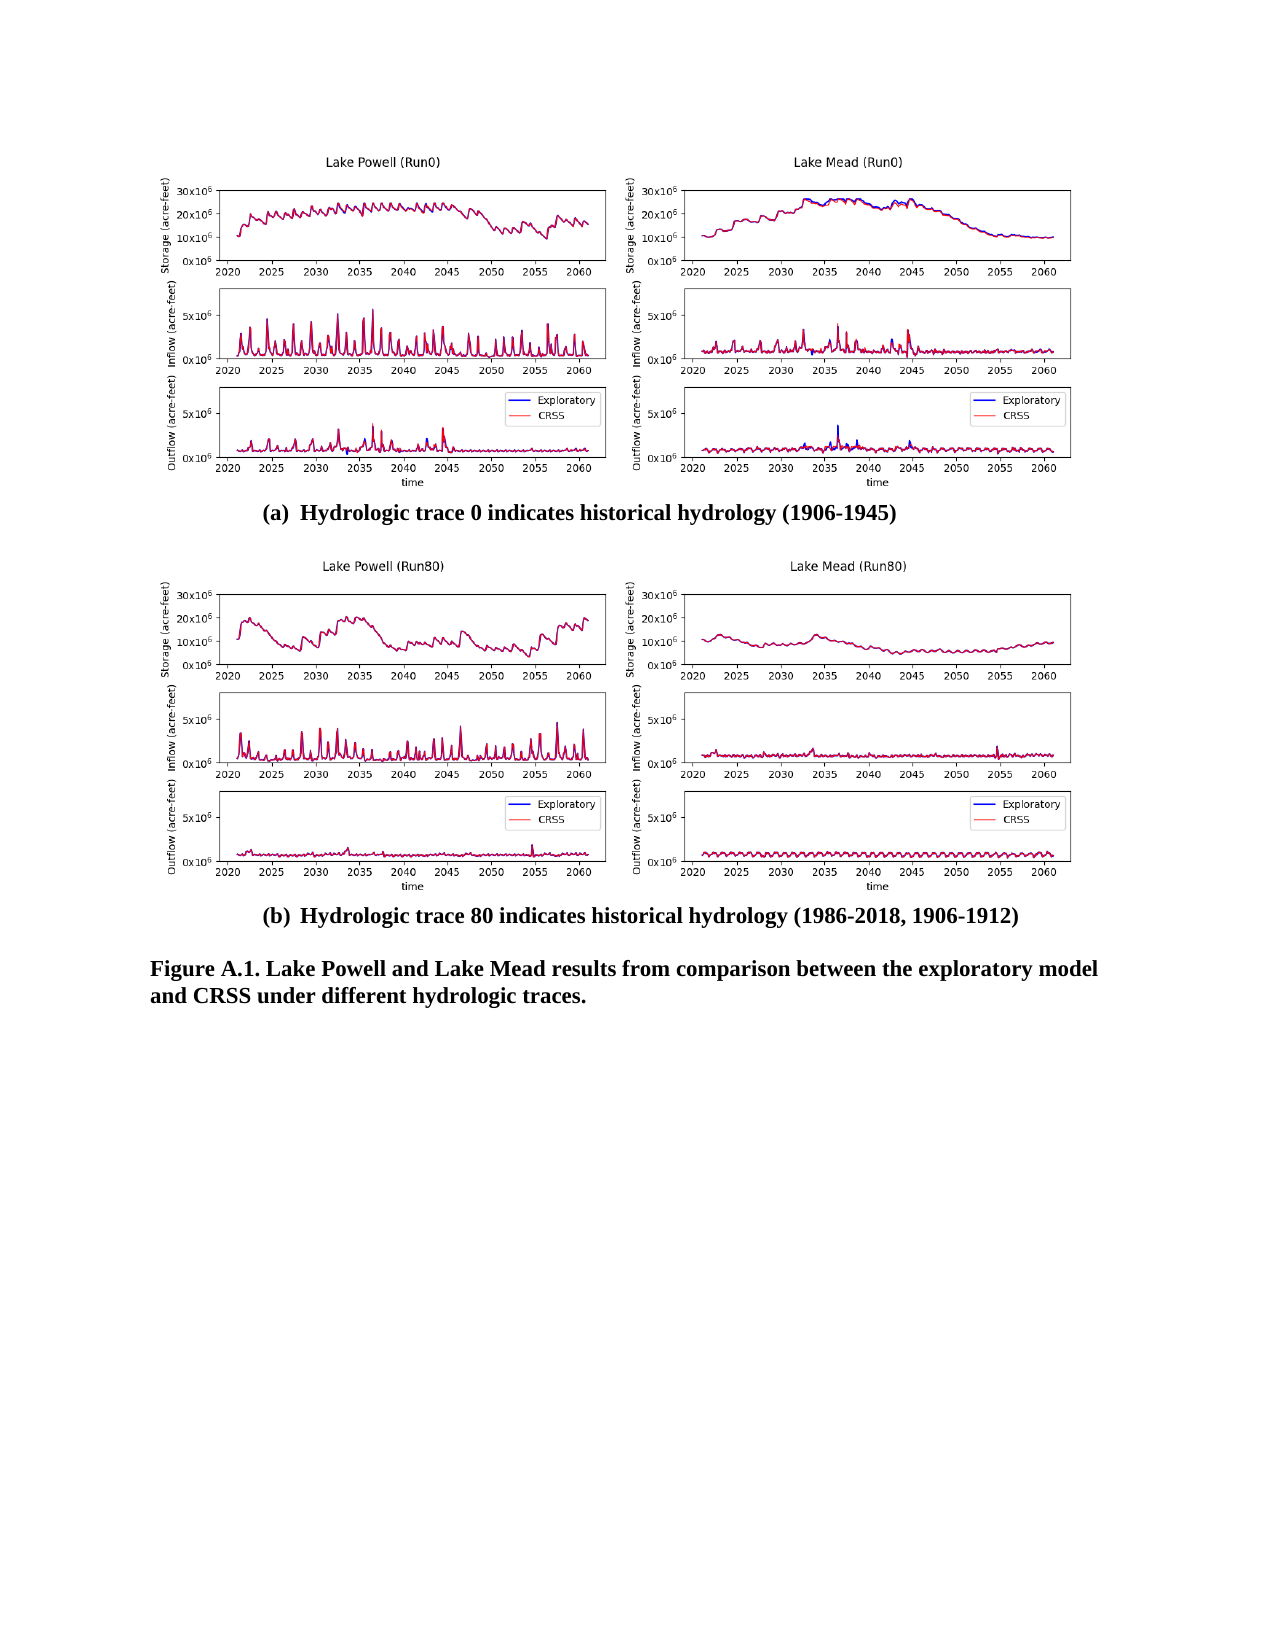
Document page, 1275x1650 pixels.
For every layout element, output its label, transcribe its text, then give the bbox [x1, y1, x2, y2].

picture [150, 150, 1080, 499]
list Hydrologic trace 0 indicates historical hydrology (1906-1945) [262, 499, 1125, 525]
list Hydrologic trace 80 indicates historical hydrology (1986-2018, 1906-1912) [262, 903, 1125, 929]
text Figure A.1. Lake Powell and Lake Mead results from comparison between the exploratory model and CRSS under different hydrologic traces. [150, 955, 1125, 1008]
picture [150, 553, 1080, 903]
